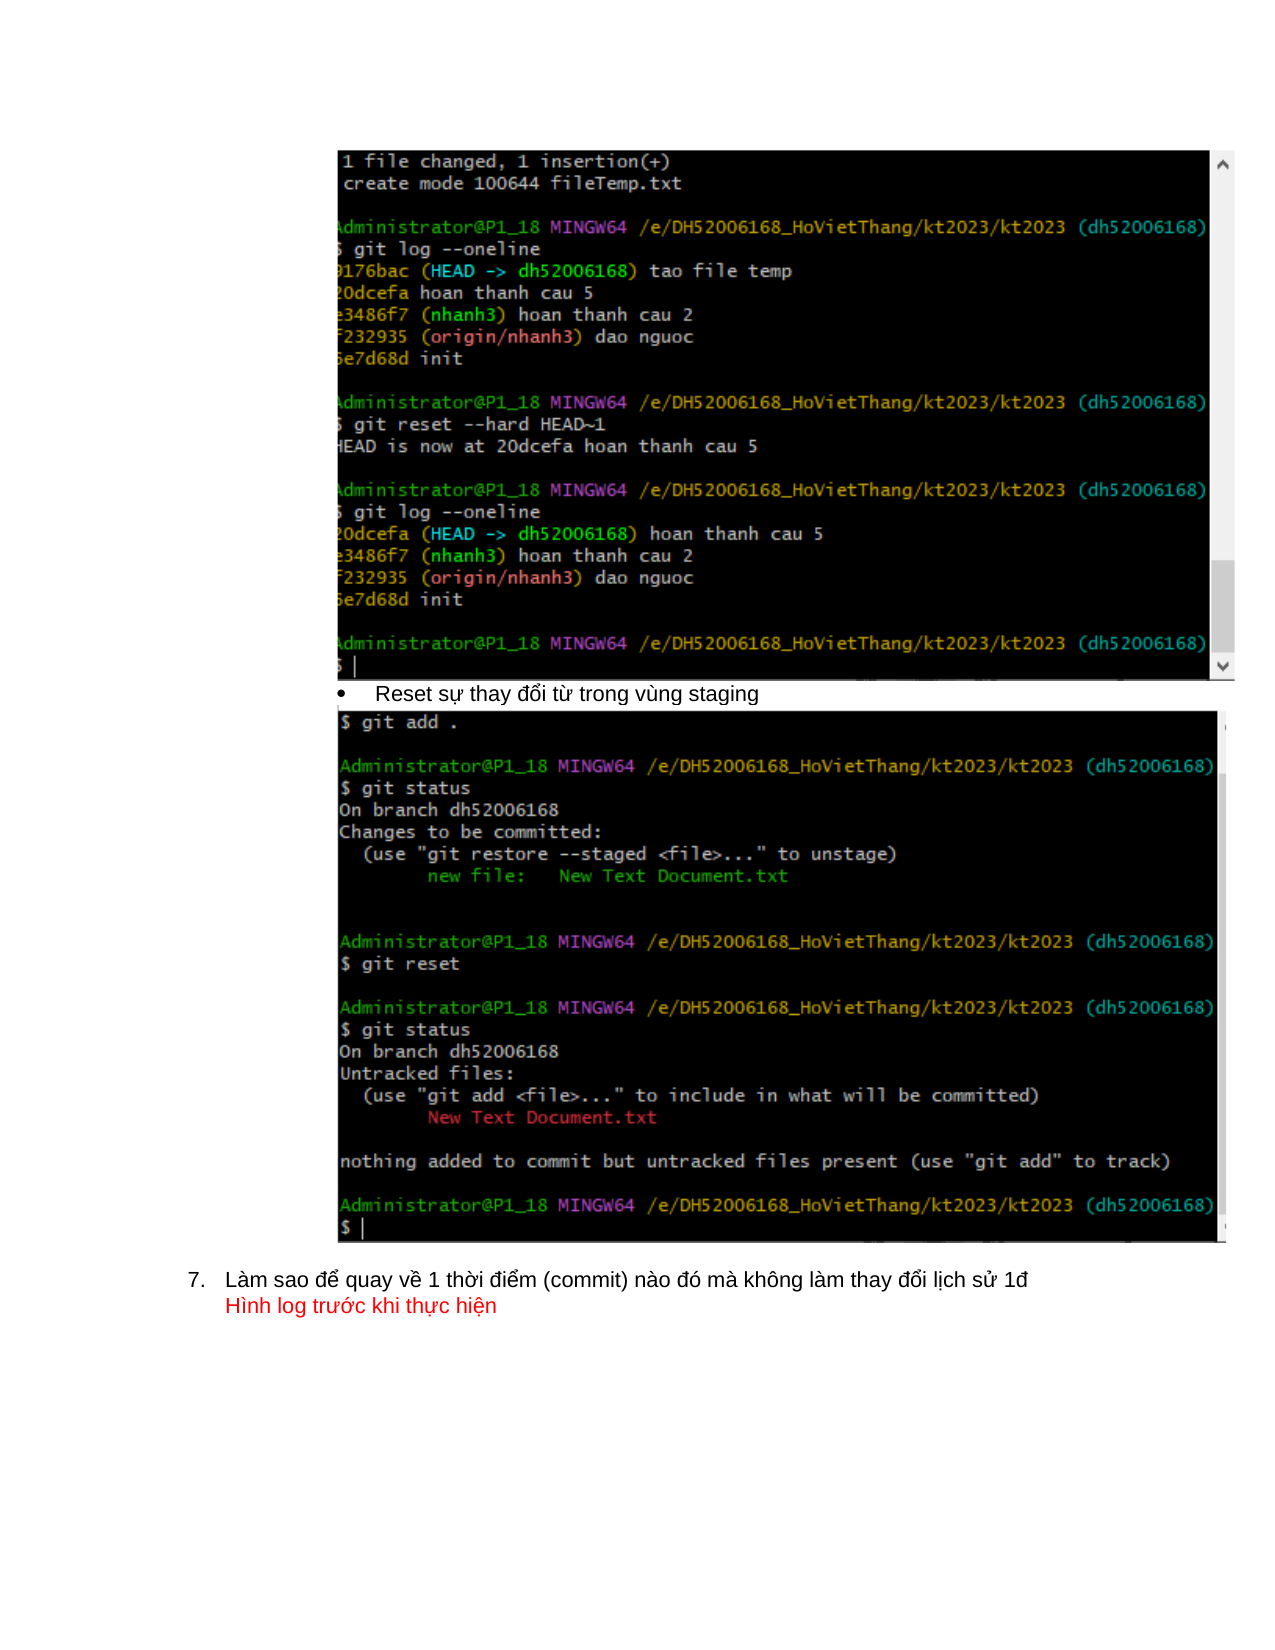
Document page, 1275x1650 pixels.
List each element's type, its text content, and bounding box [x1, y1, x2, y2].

list Làm sao để quay về 1 thời điểm (commit) nào đó mà không làm thay đổi lịch sử 1đ [187, 1267, 1125, 1293]
picture [337, 705, 1227, 1243]
picture [337, 150, 1235, 681]
text Hình log trước khi thực hiện [225, 1293, 1125, 1318]
list Reset sự thay đổi từ trong vùng staging [337, 681, 1125, 705]
